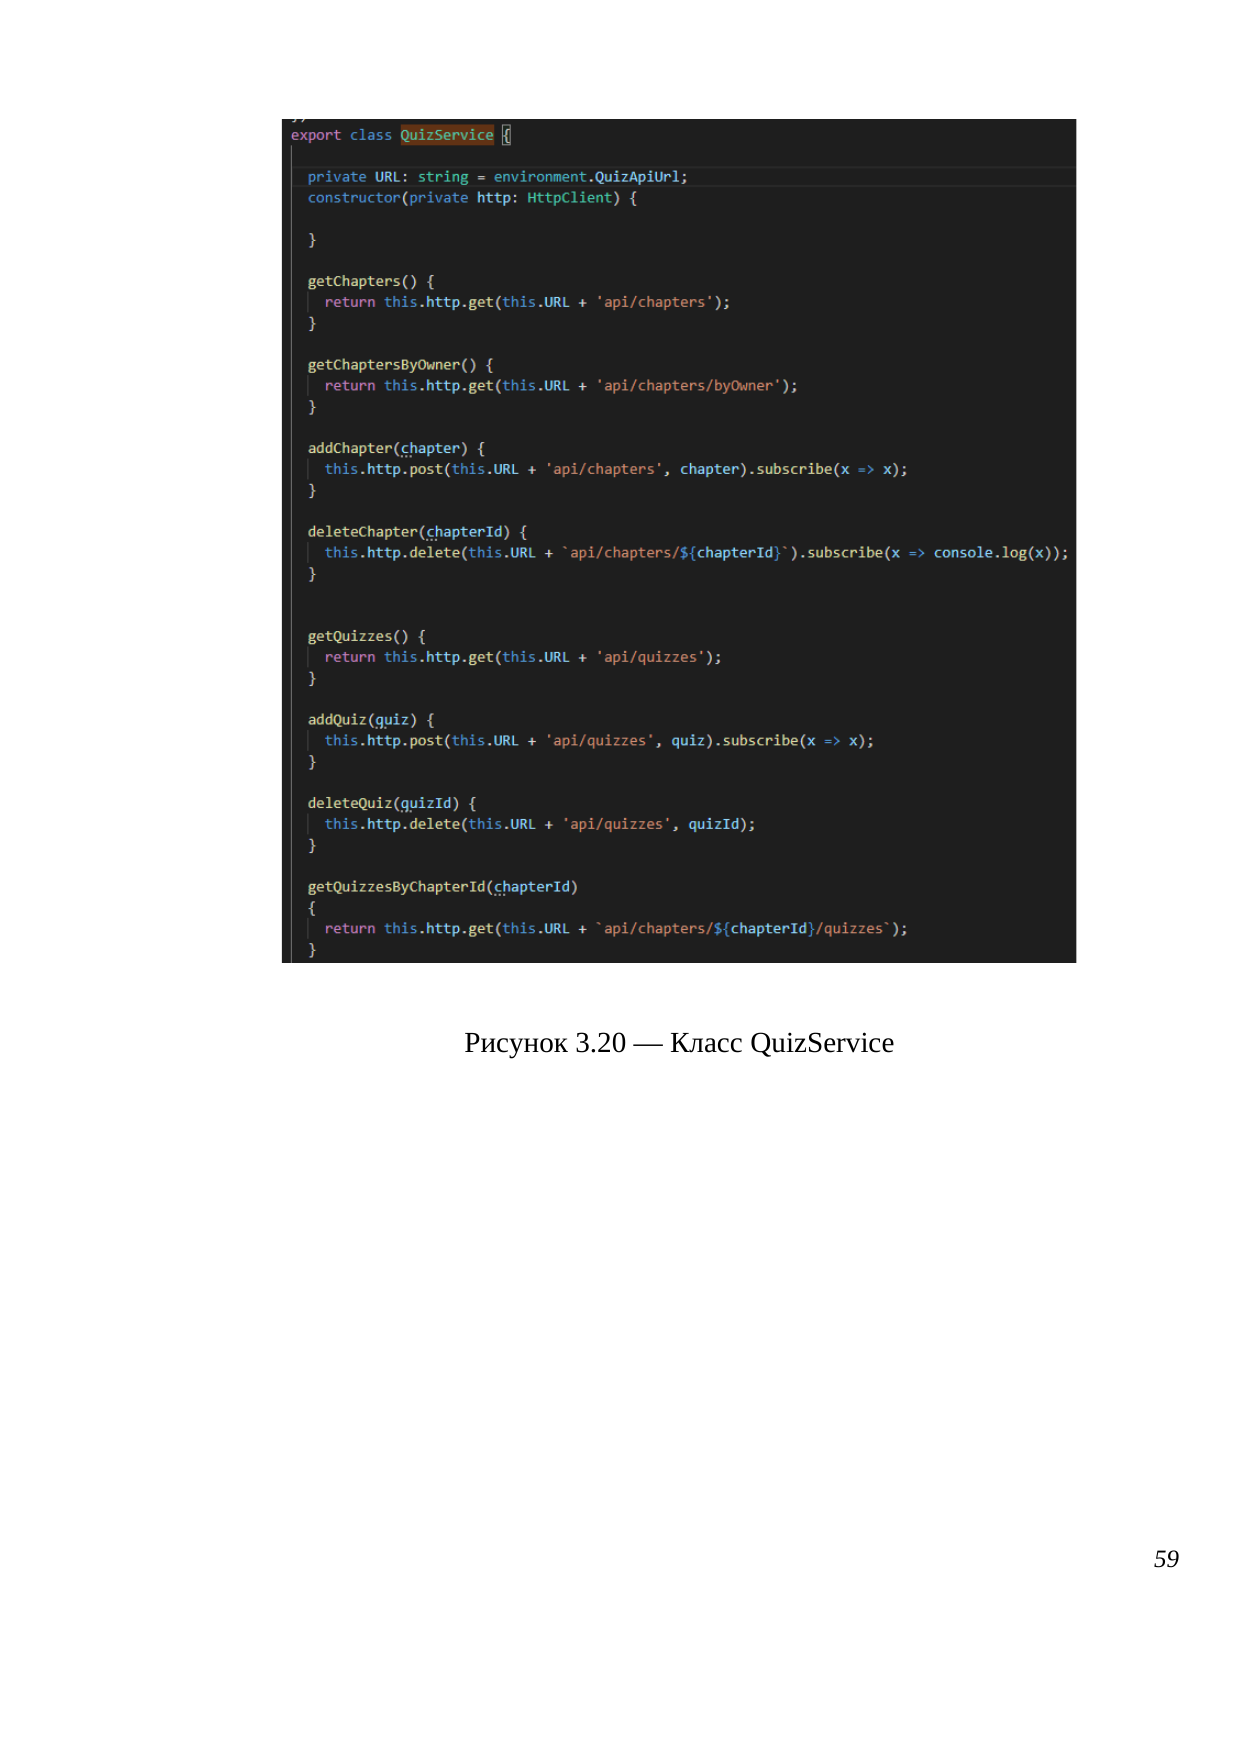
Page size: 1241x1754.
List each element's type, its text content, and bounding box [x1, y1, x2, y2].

text Рисунок 3.20 — Класс QuizService [177, 1025, 1181, 1058]
picture [281, 119, 1077, 963]
